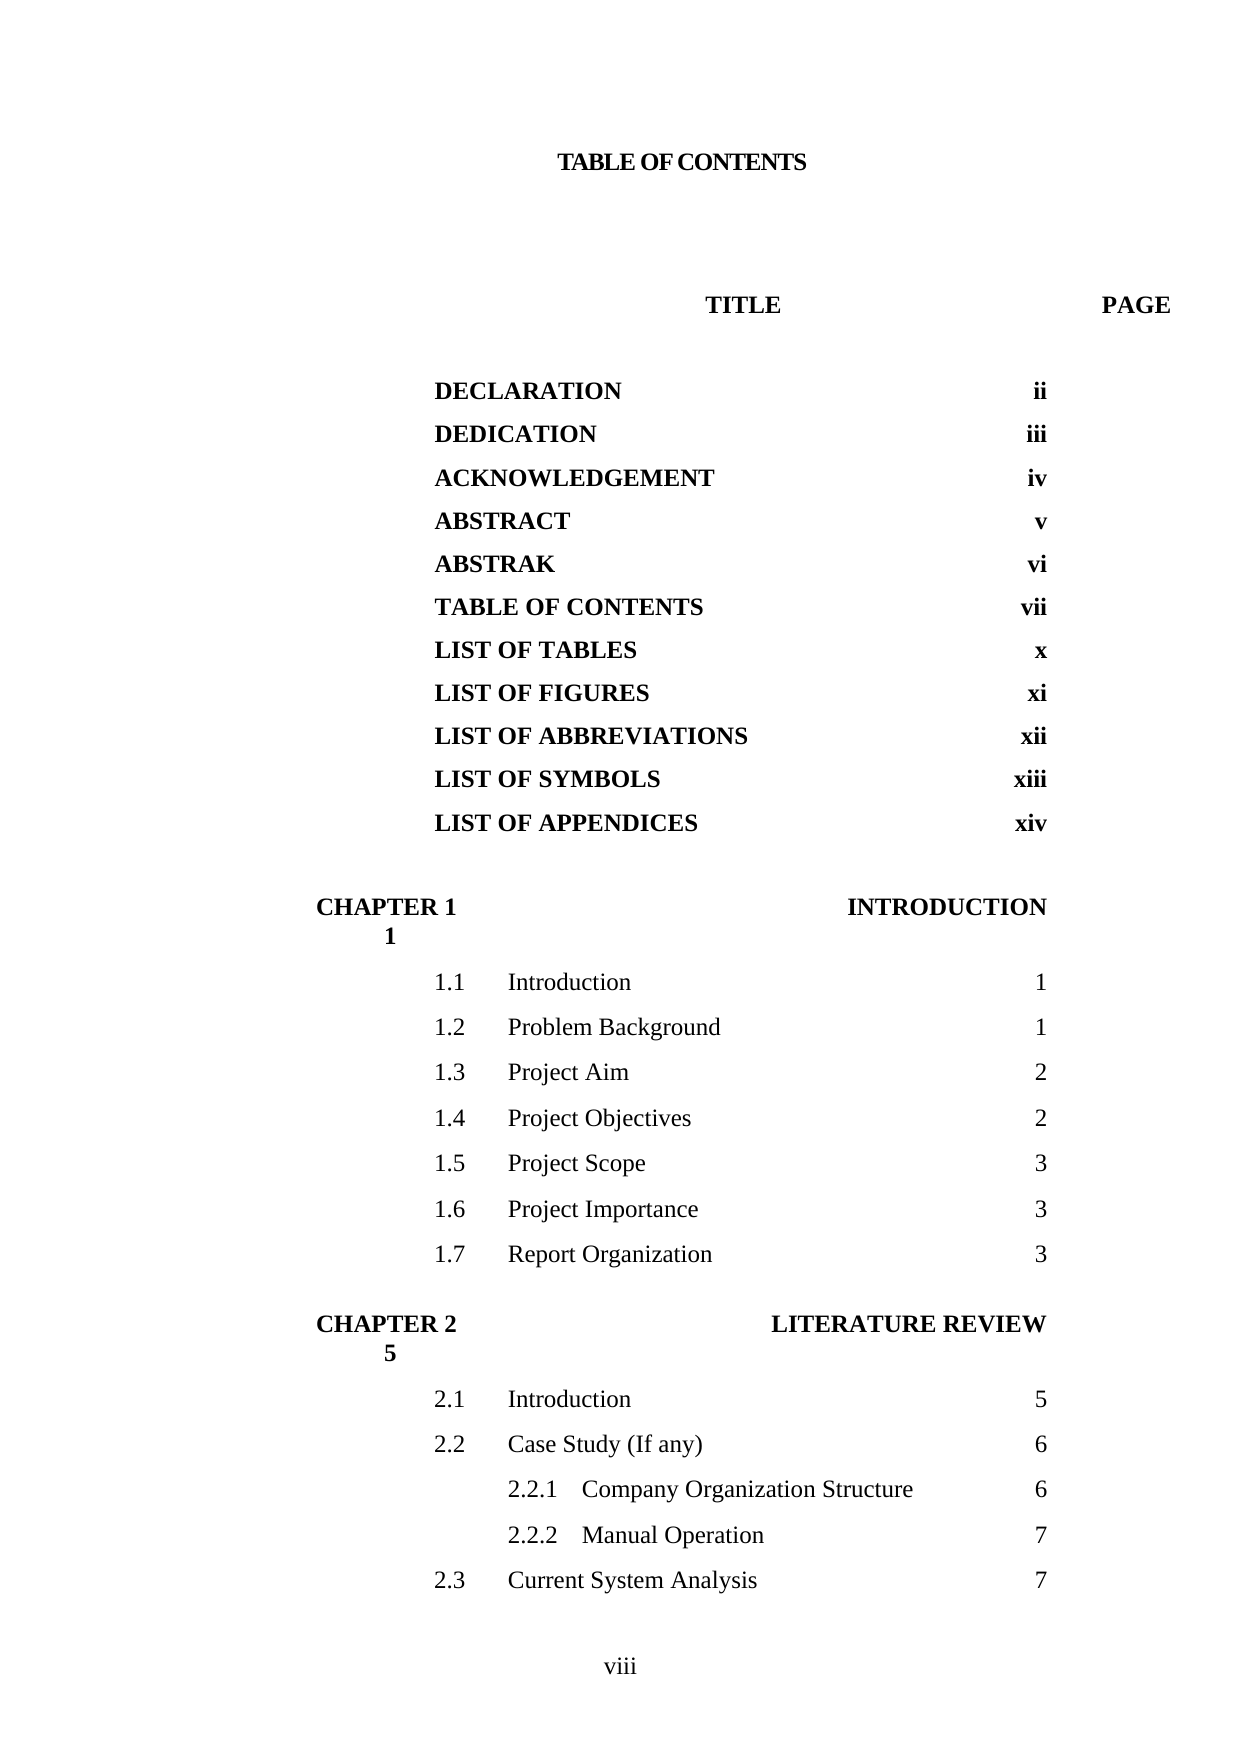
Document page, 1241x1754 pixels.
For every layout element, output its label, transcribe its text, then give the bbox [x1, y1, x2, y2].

text CHAPTER 2 LITERATURE REVIEW 5 [316, 1309, 930, 1367]
text 2.1 Introduction 5 [434, 1384, 930, 1412]
text ABSTRACT v [434, 506, 1048, 534]
text ACKNOWLEDGEMENT iv [434, 463, 1048, 491]
text CHAPTER 1 INTRODUCTION 1 [316, 892, 930, 950]
text 1.4 Project Objectives 2 [434, 1103, 930, 1132]
text LIST OF ABBREVIATIONS xii [434, 721, 1048, 750]
text 2.2.2 Manual Operation 7 [508, 1520, 930, 1549]
text LIST OF SYMBOLS xiii [434, 764, 1048, 793]
text 1.3 Project Aim 2 [434, 1057, 930, 1086]
text LIST OF APPENDICES xiv [434, 808, 1048, 836]
text 2.2 Case Study (If any) 6 [434, 1429, 930, 1458]
text 1.6 Project Importance 3 [434, 1194, 930, 1222]
text 2.2.1 Company Organization Structure 6 [508, 1474, 930, 1503]
text LIST OF FIGURES xi [434, 678, 1048, 707]
text 1.1 Introduction 1 [434, 967, 930, 995]
text TABLE OF CONTENTS vii [434, 592, 1048, 621]
text ABSTRAK vi [434, 549, 1048, 578]
text LIST OF TABLES x [434, 635, 1048, 664]
text 1.2 Problem Background 1 [434, 1012, 930, 1041]
text DEDICATION iii [434, 419, 1048, 448]
text 1.5 Project Scope 3 [434, 1148, 930, 1177]
text 2.3 Current System Analysis 7 [434, 1565, 930, 1594]
text DECLARATION ii [434, 376, 1048, 405]
text 1.7 Report Organization 3 [434, 1239, 930, 1268]
